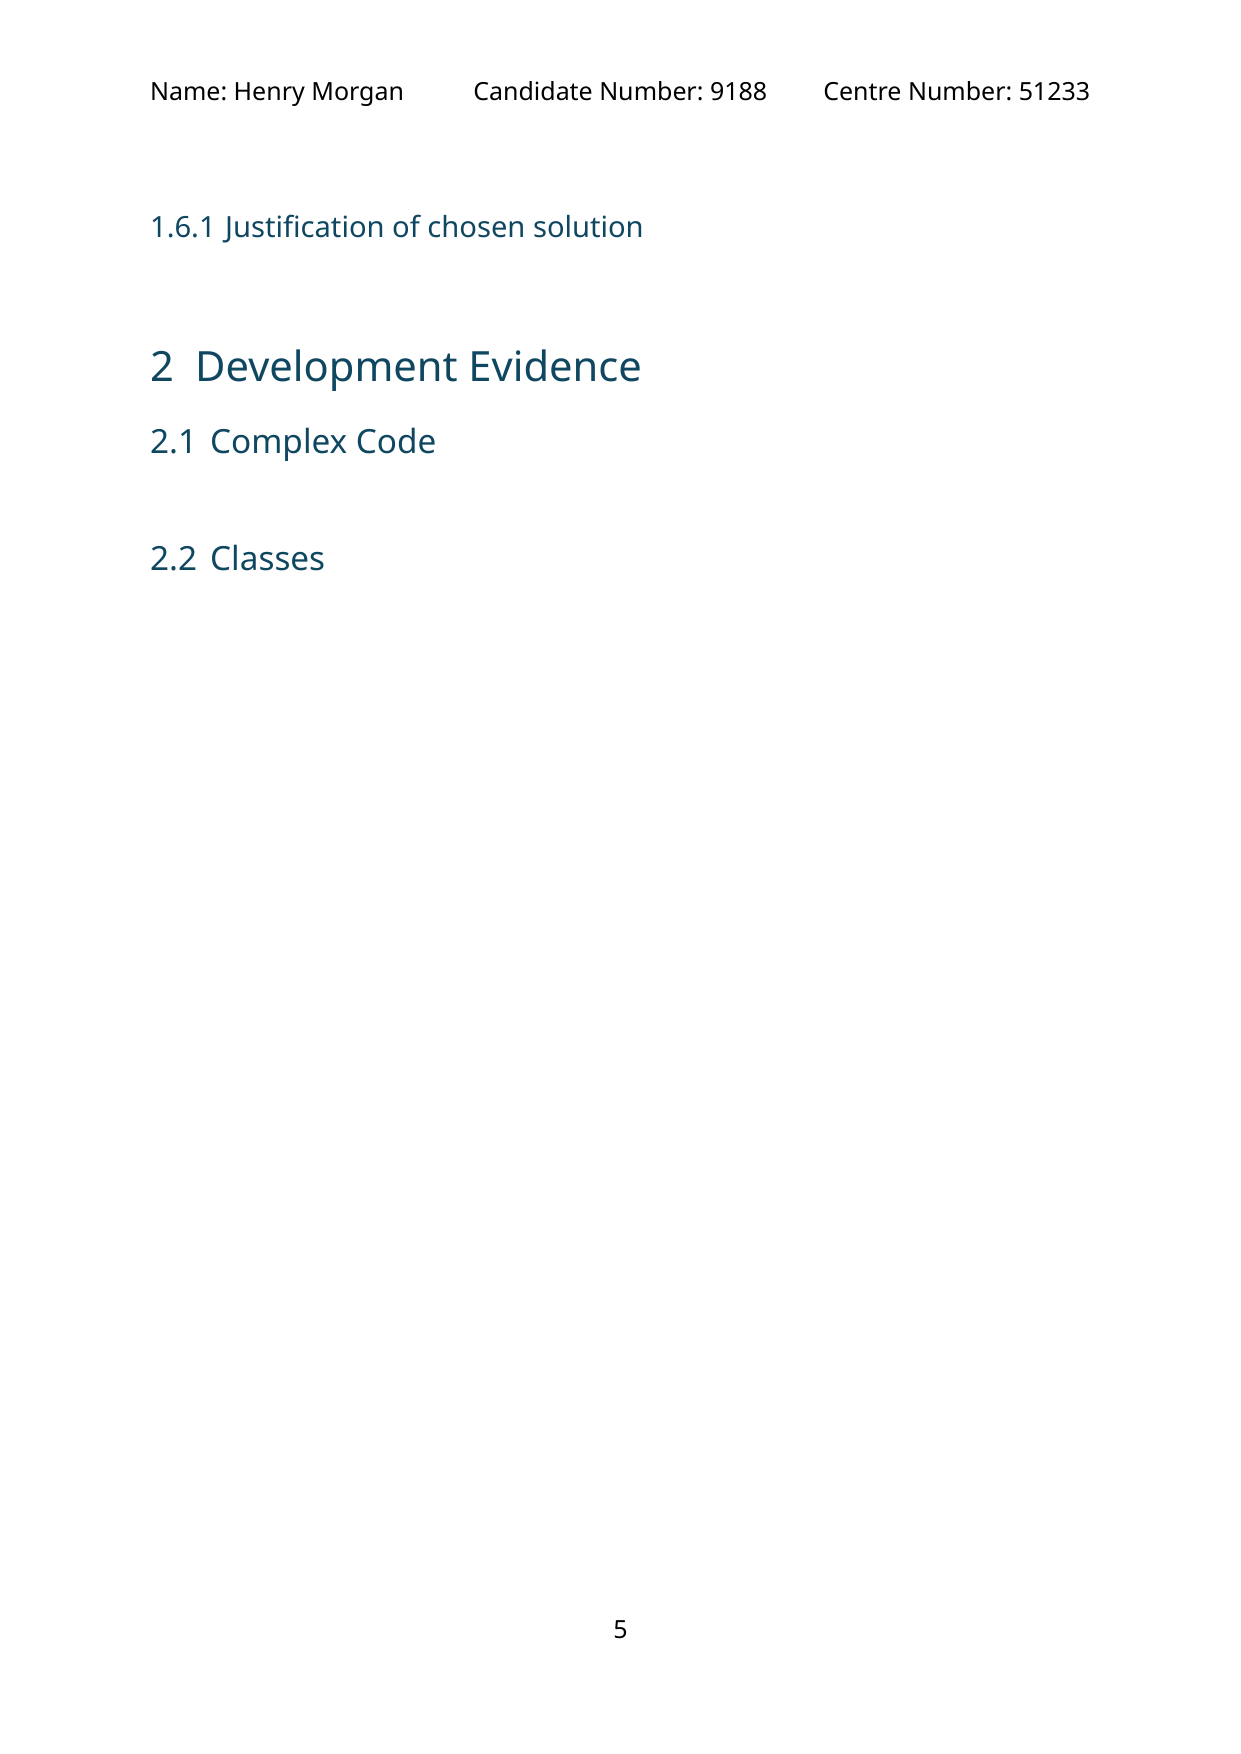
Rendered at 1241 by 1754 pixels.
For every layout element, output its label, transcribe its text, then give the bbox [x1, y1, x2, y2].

subtitle Complex Code [150, 418, 1090, 464]
subtitle Justification of chosen solution [150, 206, 1090, 246]
subtitle Classes [150, 535, 1090, 580]
subtitle Development Evidence [150, 336, 1090, 393]
